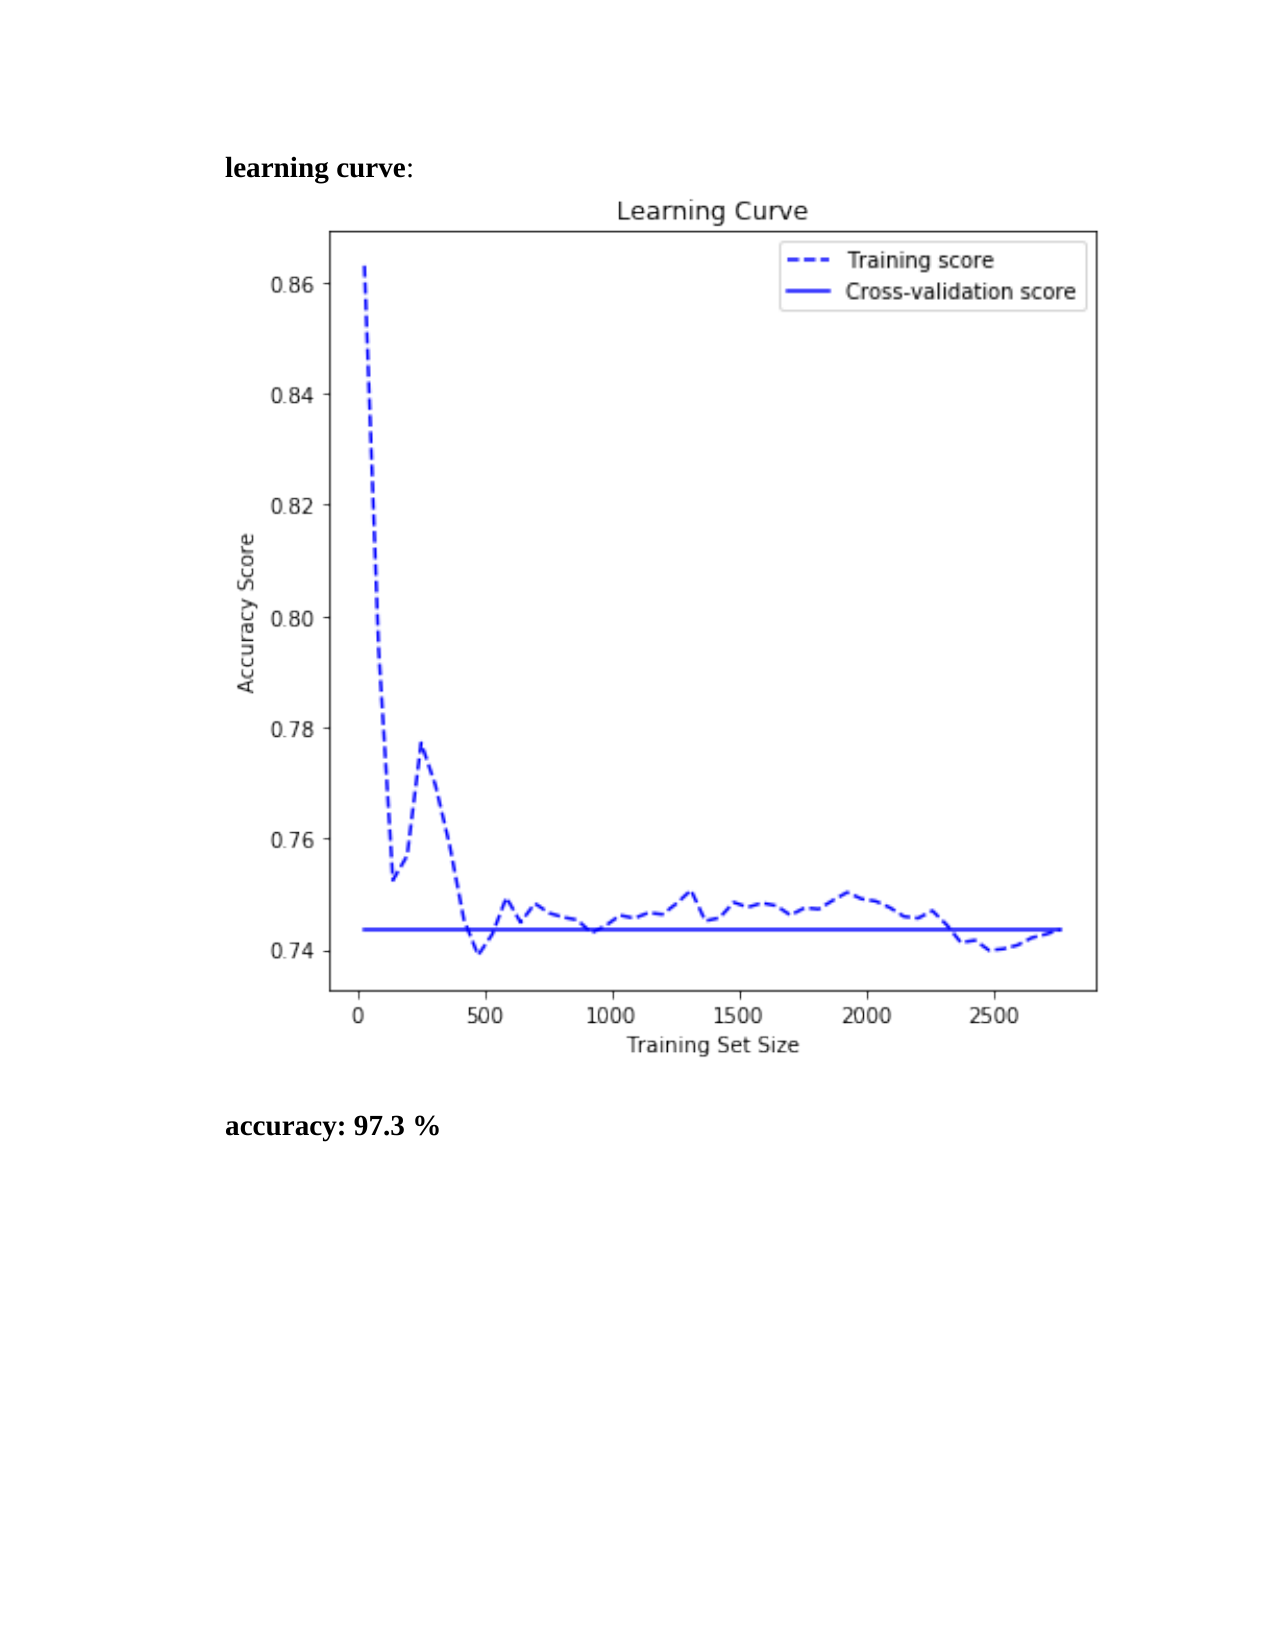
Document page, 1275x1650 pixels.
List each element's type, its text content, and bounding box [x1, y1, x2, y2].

list accuracy: 97.3 % [225, 1108, 1125, 1141]
picture [225, 185, 1109, 1070]
